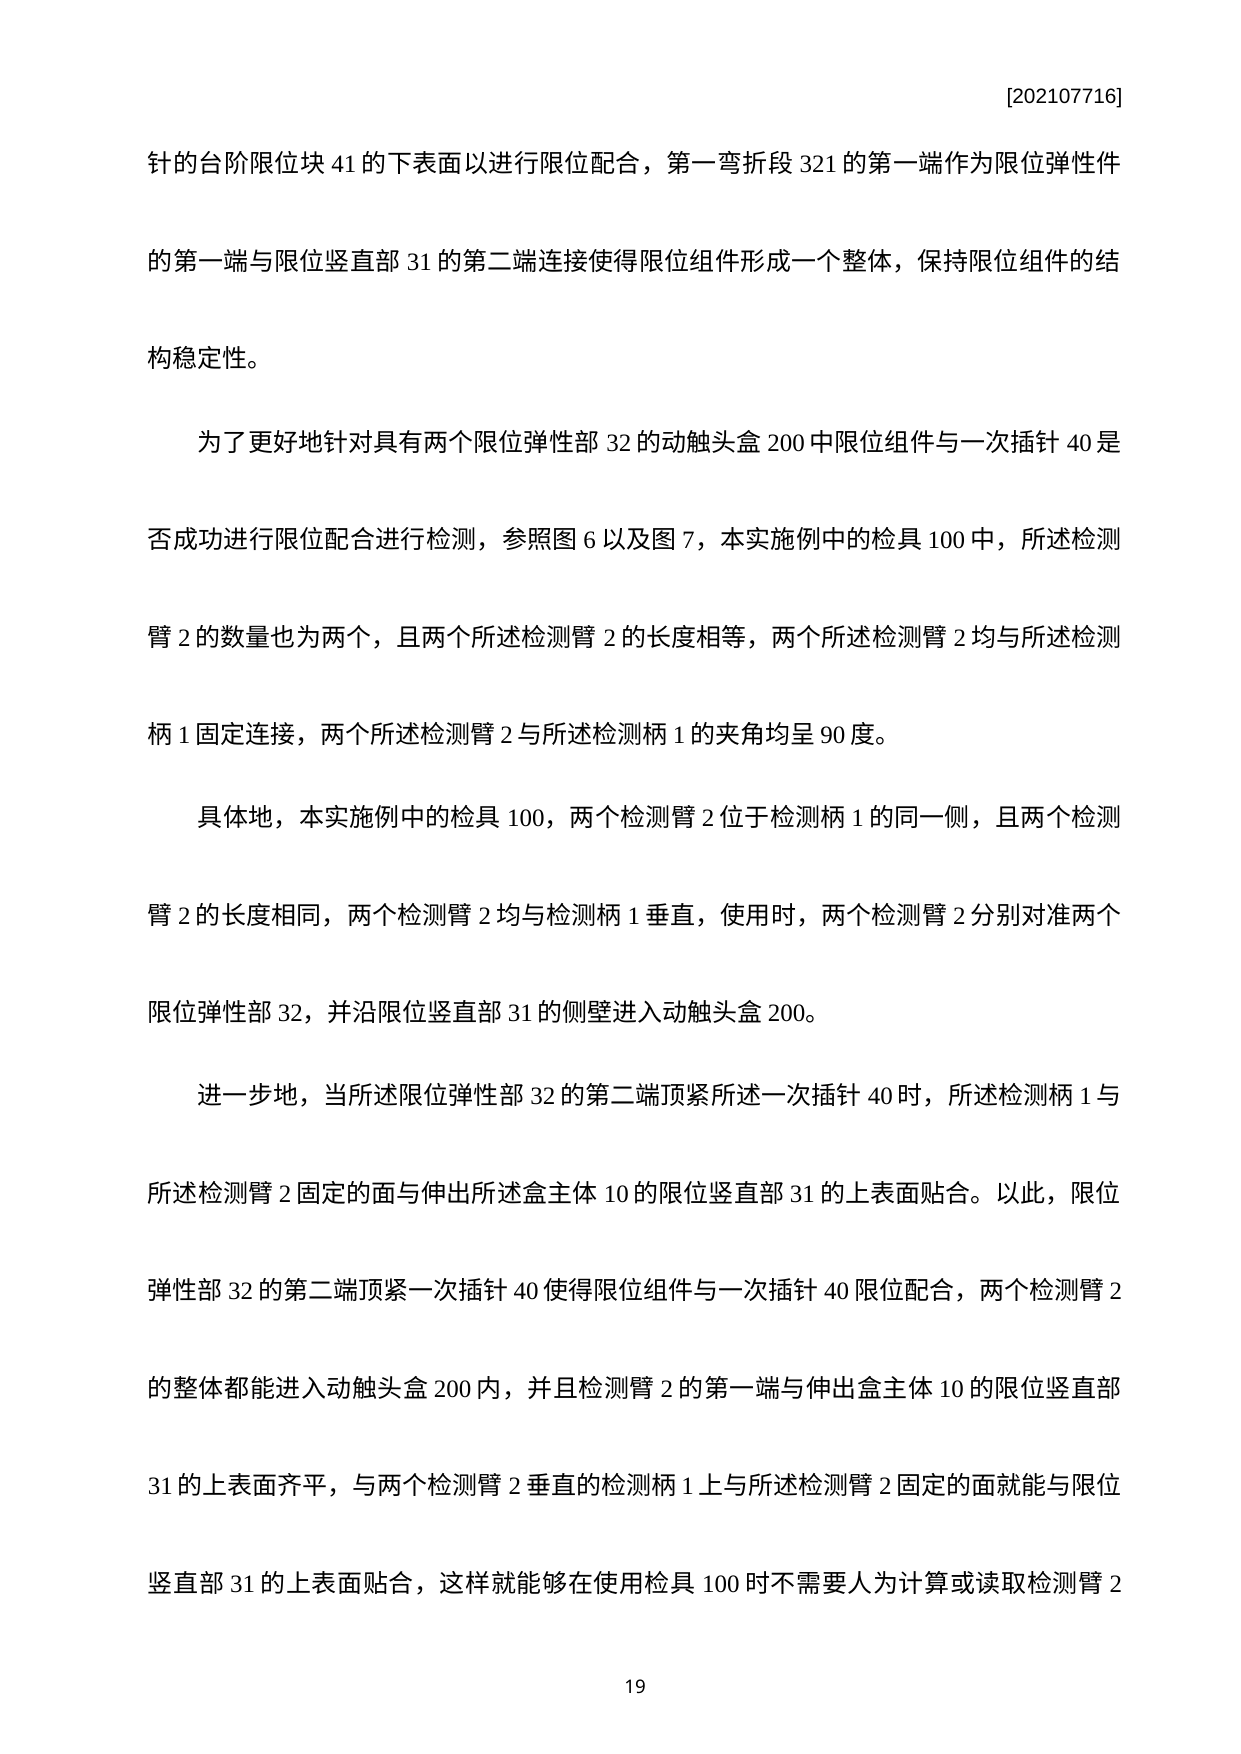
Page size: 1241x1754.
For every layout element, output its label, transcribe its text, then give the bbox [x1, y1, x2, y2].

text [148, 1061, 1122, 1614]
text 为了更好地针对具有两个限位弹性部32的动触头盒200中限位组件与一次插针40是否成功进行限位配合进行检测，参照图6以及图7，本实施例中的检具100中，所述检测臂2的数量也为两个，且两个所述检测臂2的长度相等，两个所述检测臂2均与所述检测柄1固定连接，两个所述检测臂2与所述检测柄1的夹角均呈90度。 [148, 408, 1122, 765]
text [148, 129, 1122, 389]
text 具体地，本实施例中的检具100，两个检测臂2位于检测柄1的同一侧，且两个检测臂2的长度相同，两个检测臂2均与检测柄1垂直，使用时，两个检测臂2分别对准两个限位弹性部32，并沿限位竖直部31的侧壁进入动触头盒200。 [148, 783, 1122, 1043]
